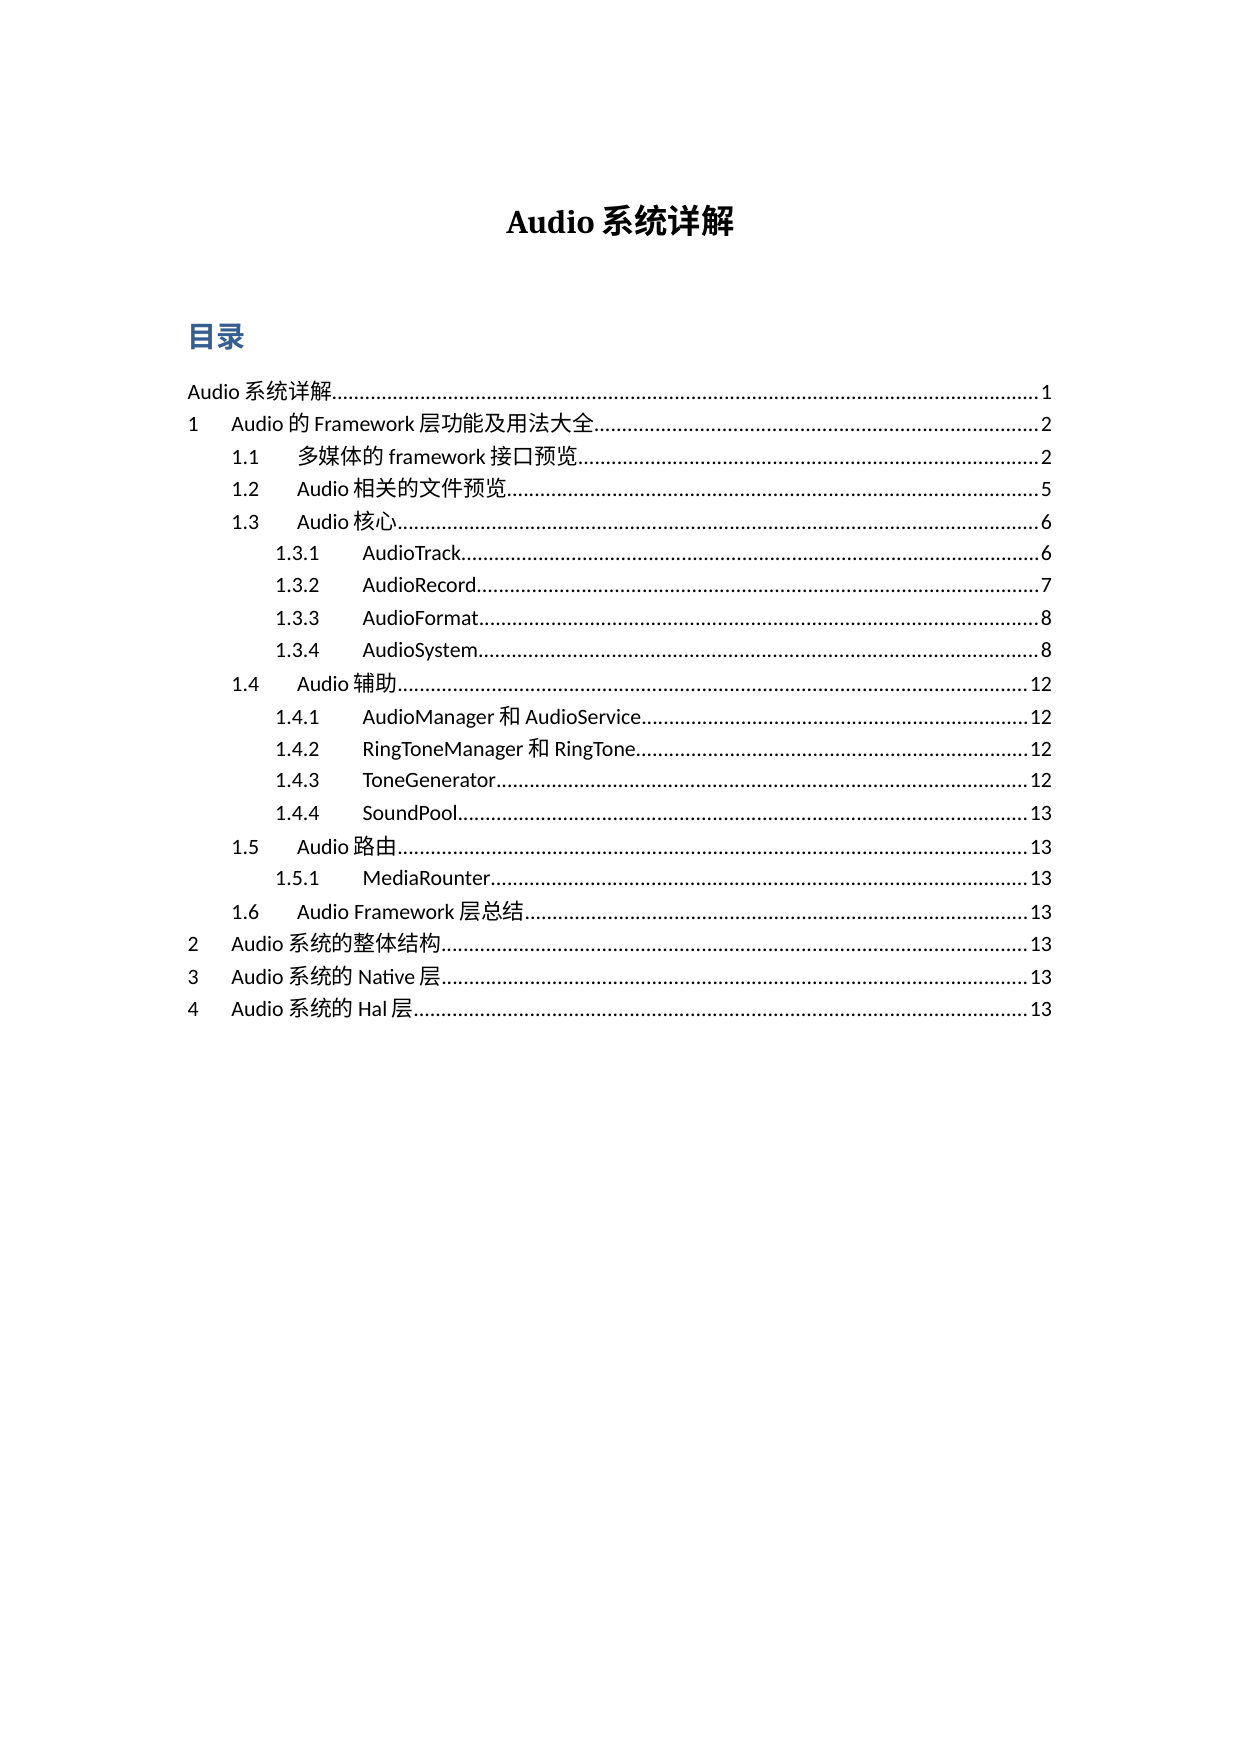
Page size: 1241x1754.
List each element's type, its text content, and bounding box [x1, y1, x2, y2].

title Audio系统详解 [187, 187, 1053, 252]
